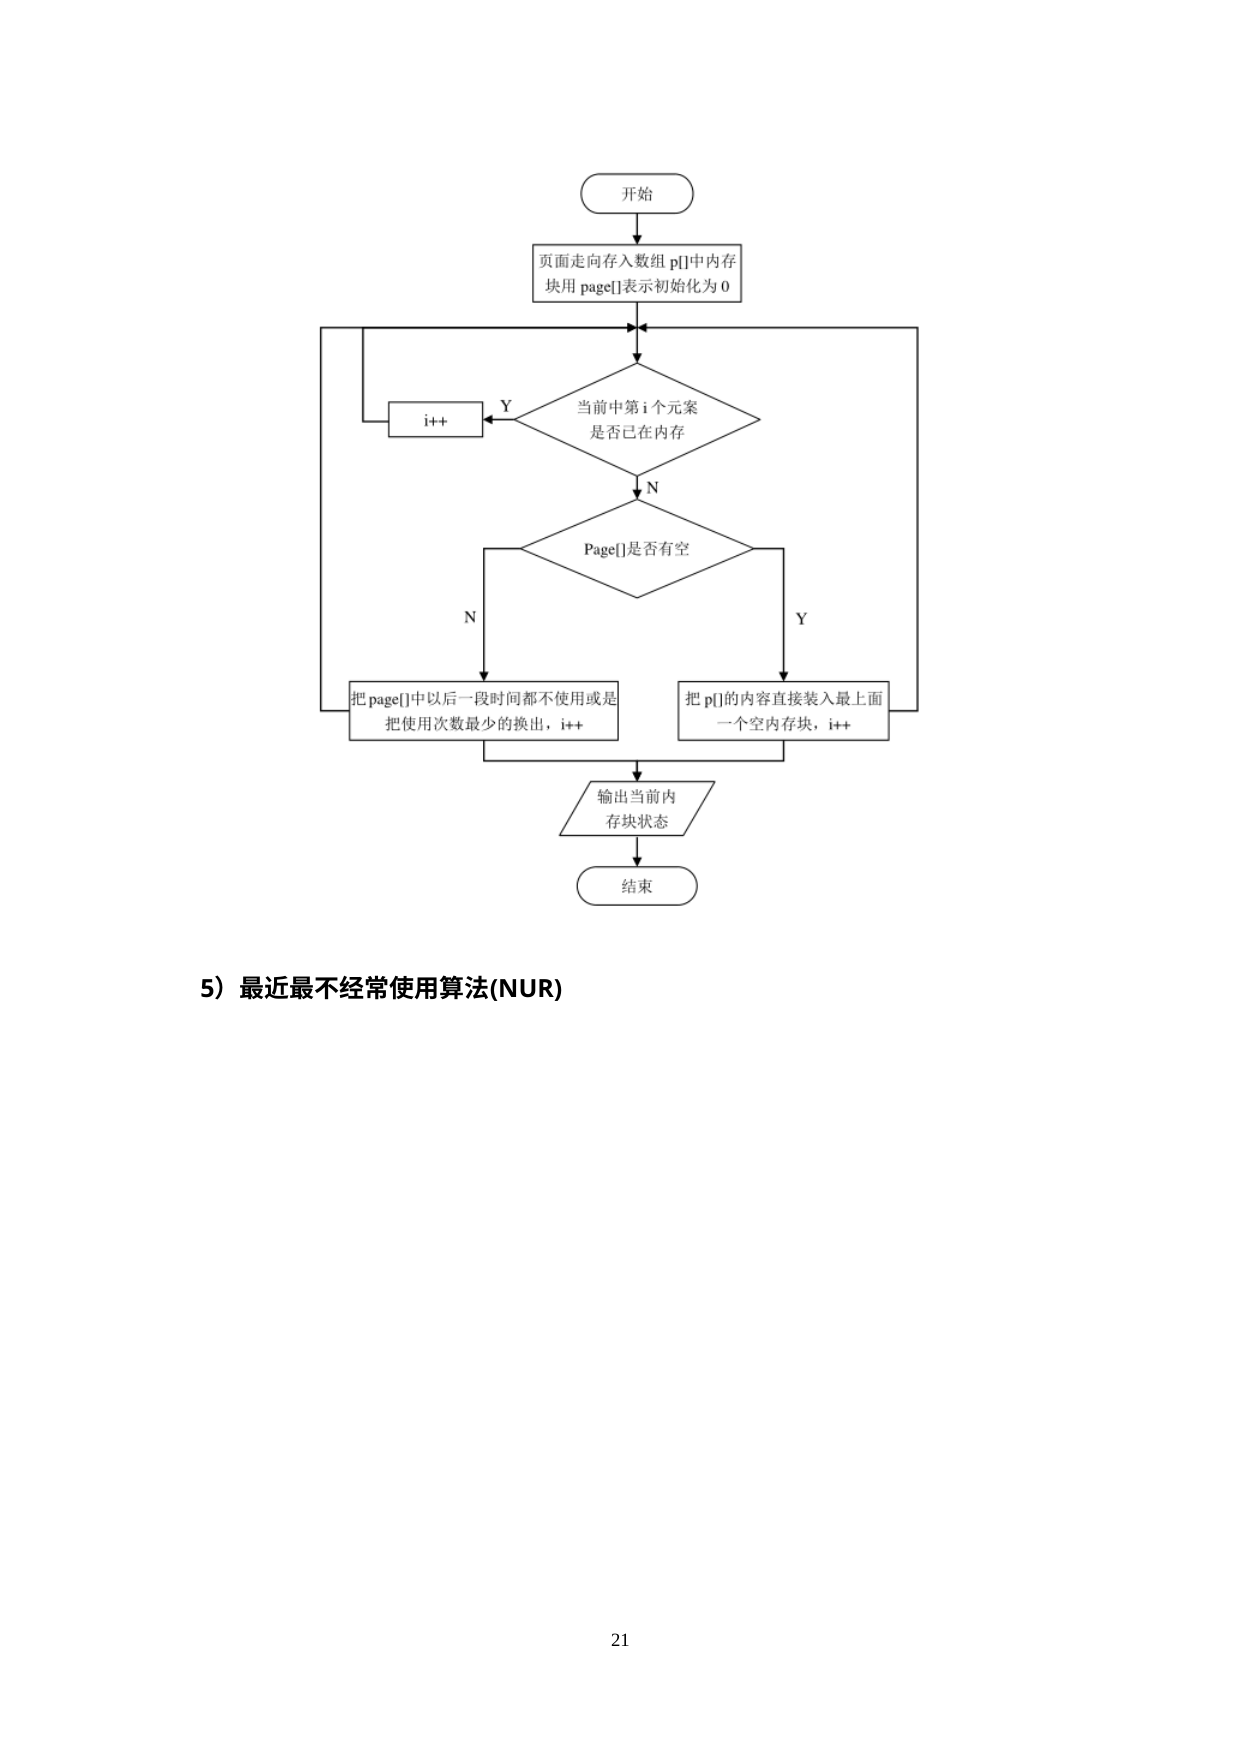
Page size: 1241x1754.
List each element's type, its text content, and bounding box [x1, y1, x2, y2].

text 5）最近最不经常使用算法(NUR) [150, 954, 1090, 1019]
picture [302, 162, 938, 913]
